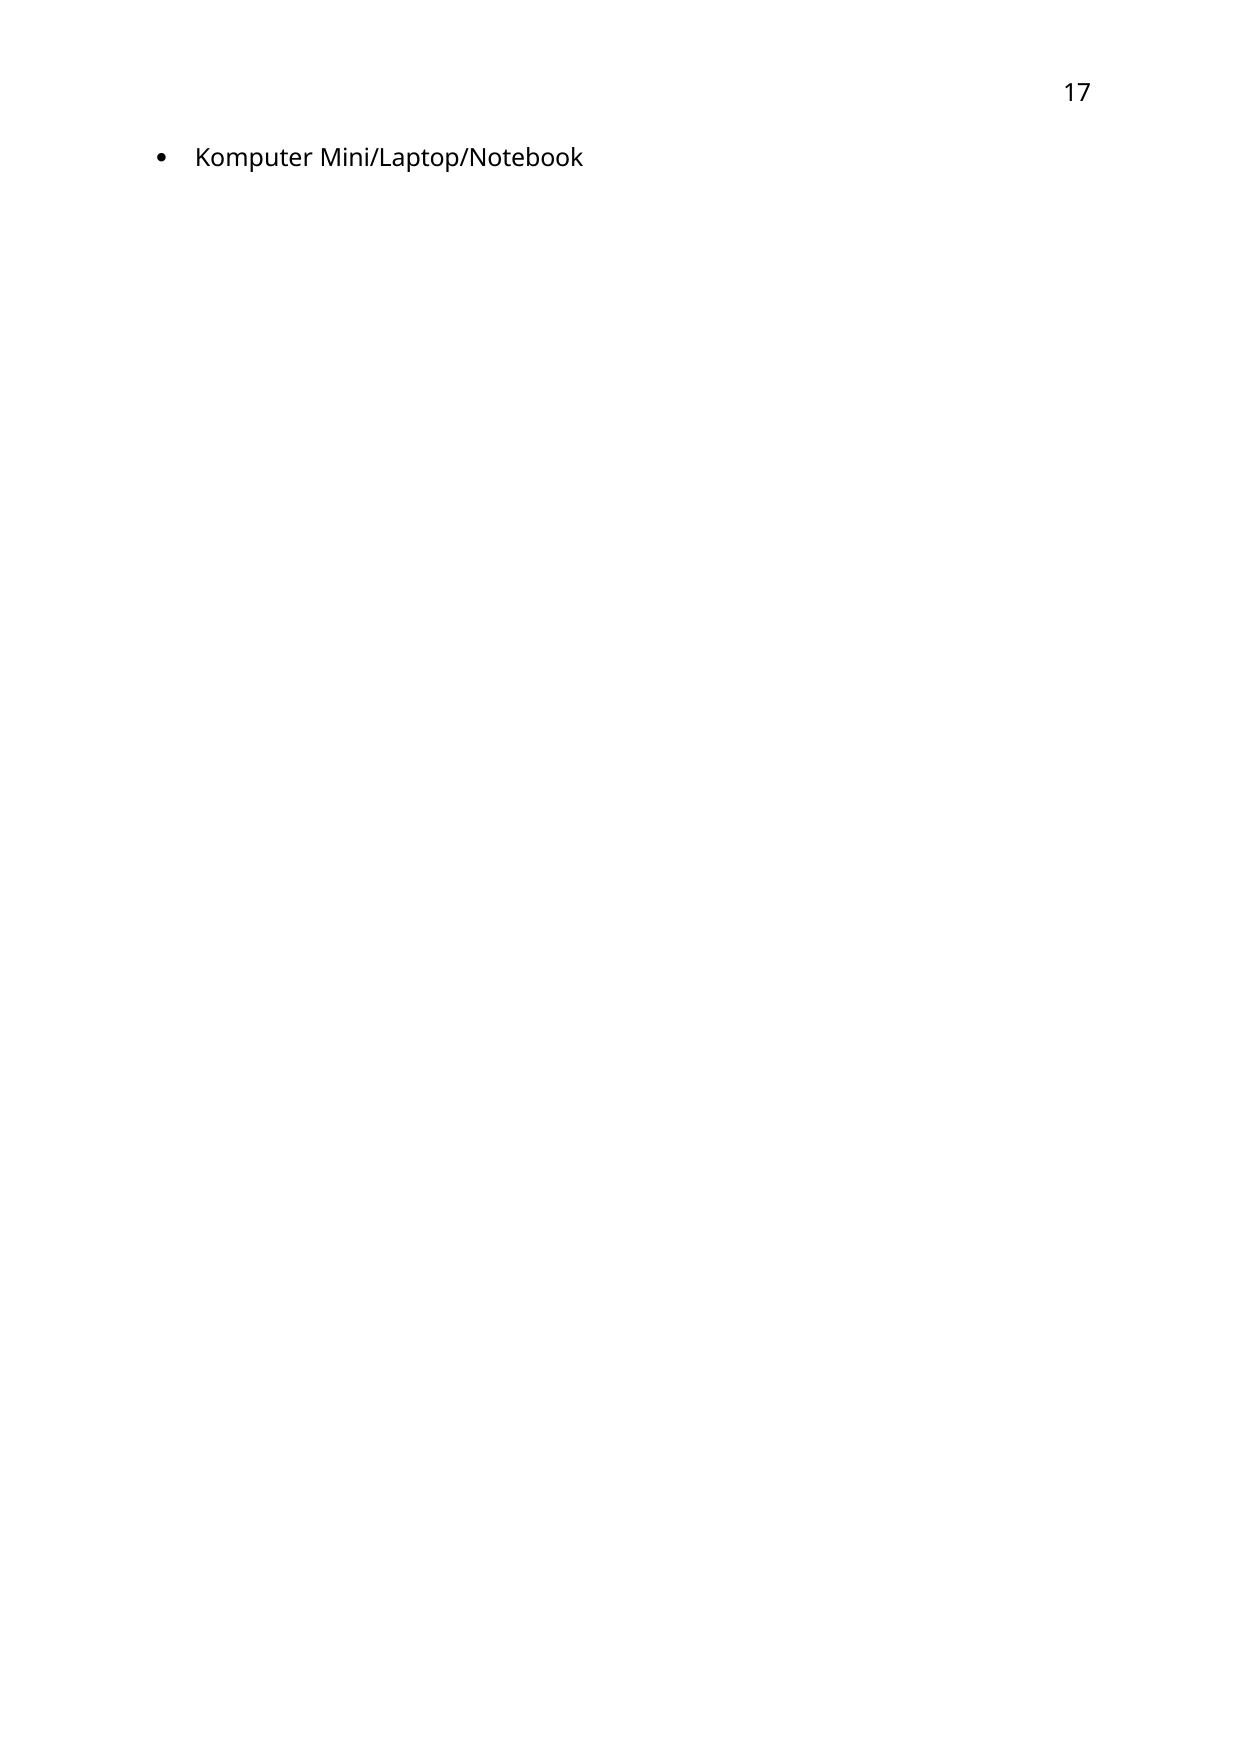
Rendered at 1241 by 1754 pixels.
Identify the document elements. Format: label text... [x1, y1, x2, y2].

list Komputer Mini/Laptop/Notebook [157, 139, 1093, 174]
